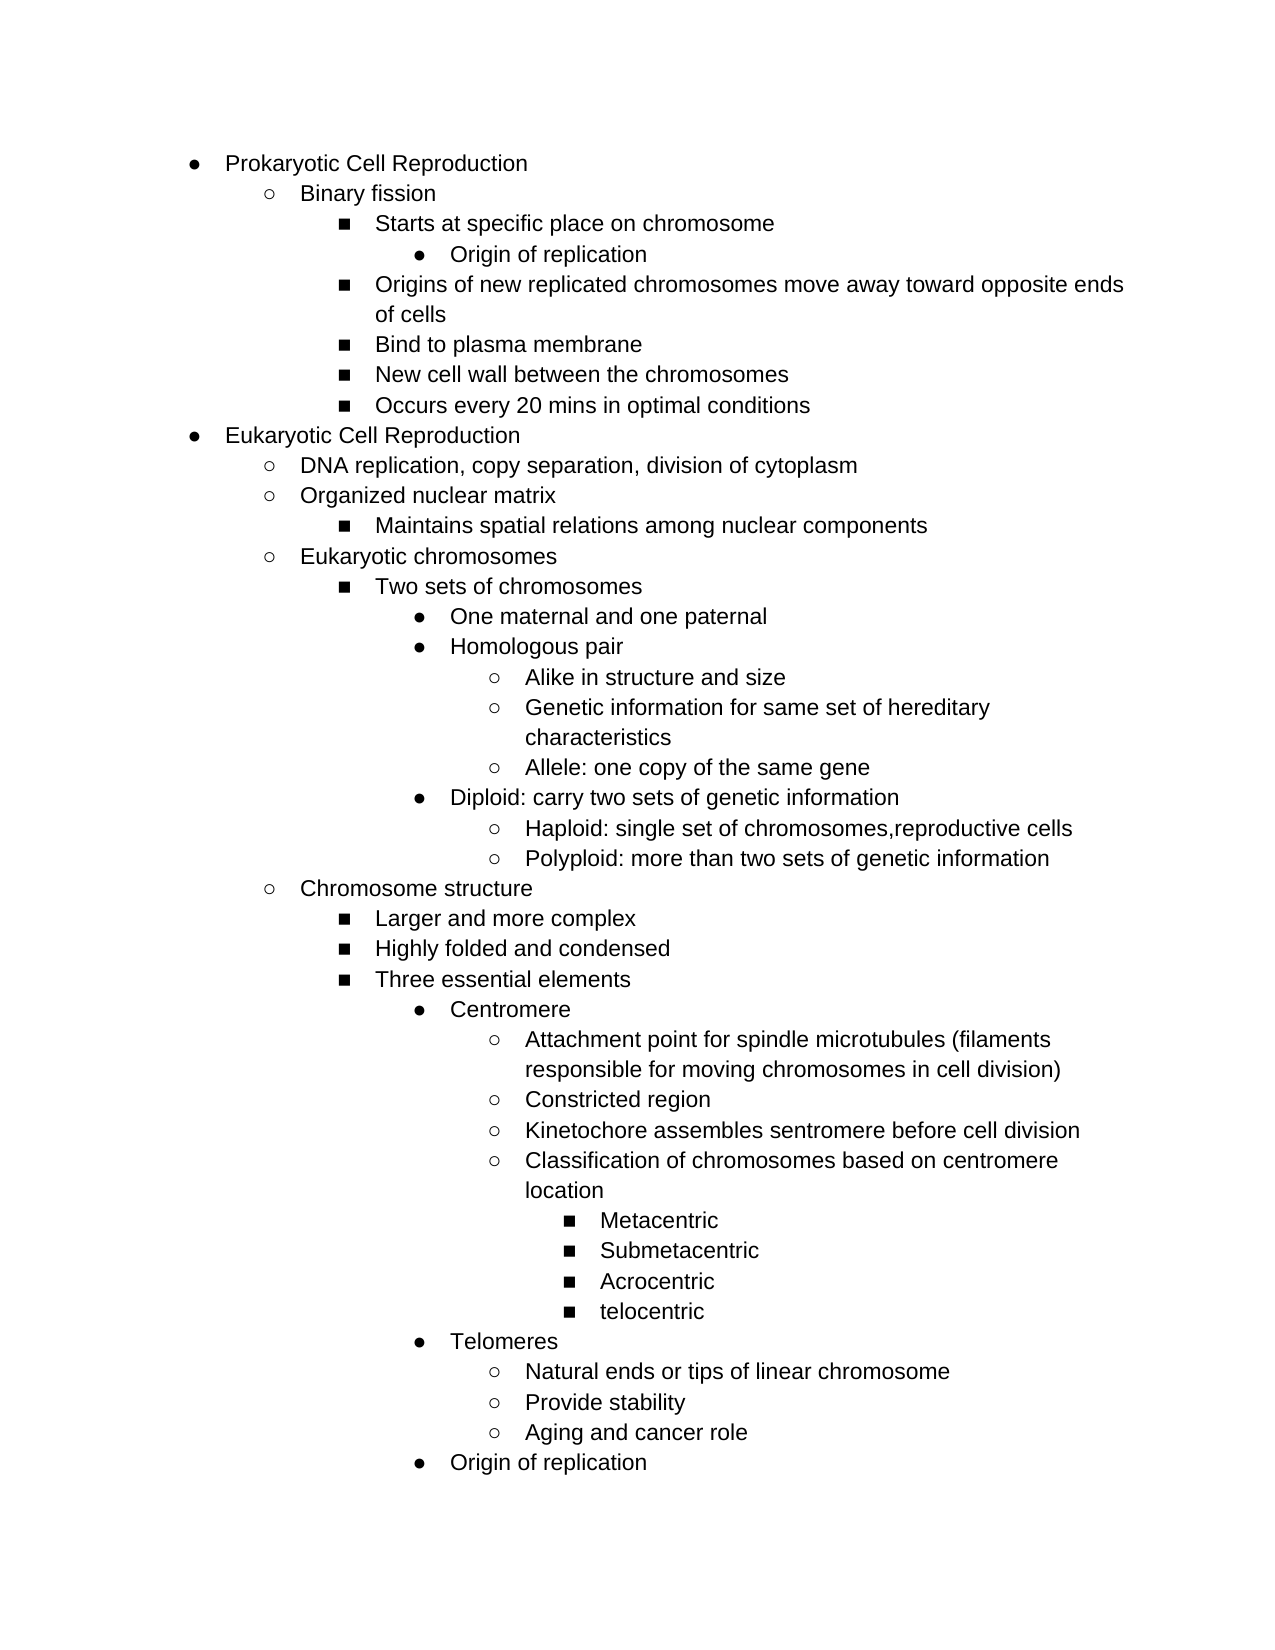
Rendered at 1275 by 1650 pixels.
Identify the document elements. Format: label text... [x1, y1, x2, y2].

list Prokaryotic Cell Reproduction [187, 150, 1125, 176]
list Aging and cancer role [487, 1419, 1125, 1445]
list Two sets of chromosomes [337, 573, 1125, 599]
list Provide stability [487, 1388, 1125, 1415]
list Alike in structure and size [487, 663, 1125, 690]
list Eukaryotic chromosomes [262, 543, 1125, 569]
list DNA replication, copy separation, division of cytoplasm [262, 452, 1125, 478]
list Allele: one copy of the same gene [487, 754, 1125, 781]
list Centromere [412, 996, 1125, 1022]
list Diploid: carry two sets of genetic information [412, 784, 1125, 811]
list New cell wall between the chromosomes [337, 361, 1125, 388]
list Eukaryotic Cell Reproduction [187, 422, 1125, 448]
list Metacentric [562, 1207, 1125, 1234]
list Kinetochore assembles sentromere before cell division [487, 1117, 1125, 1143]
list Submetacentric [562, 1237, 1125, 1264]
list Bind to plasma membrane [337, 331, 1125, 358]
list Polyploid: more than two sets of genetic information [487, 845, 1125, 871]
list Genetic information for same set of hereditary characteristics [487, 694, 1125, 750]
list Origin of replication [412, 1449, 1125, 1475]
list Constricted region [487, 1086, 1125, 1113]
list Classification of chromosomes based on centromere location [487, 1147, 1125, 1203]
list Origin of replication [412, 241, 1125, 267]
list Occurs every 20 mins in optimal conditions [337, 392, 1125, 418]
list Origins of new replicated chromosomes move away toward opposite ends of cells [337, 271, 1125, 327]
list Larger and more complex [337, 905, 1125, 932]
list Binary fission [262, 180, 1125, 207]
list Maintains spatial relations among nuclear components [337, 512, 1125, 539]
list Acrocentric [562, 1268, 1125, 1294]
list One maternal and one paternal [412, 603, 1125, 629]
list Organized nuclear matrix [262, 482, 1125, 509]
list Haploid: single set of chromosomes,reproductive cells [487, 814, 1125, 841]
list Highly folded and condensed [337, 935, 1125, 962]
list Starts at specific place on chromosome [337, 210, 1125, 237]
list Chromosome structure [262, 875, 1125, 901]
list Three essential elements [337, 966, 1125, 992]
list Telomeres [412, 1328, 1125, 1354]
list Natural ends or tips of linear chromosome [487, 1358, 1125, 1385]
list telocentric [562, 1298, 1125, 1324]
list Homologous pair [412, 633, 1125, 660]
list Attachment point for spindle microtubules (filaments responsible for moving chromosomes in cell division) [487, 1026, 1125, 1083]
